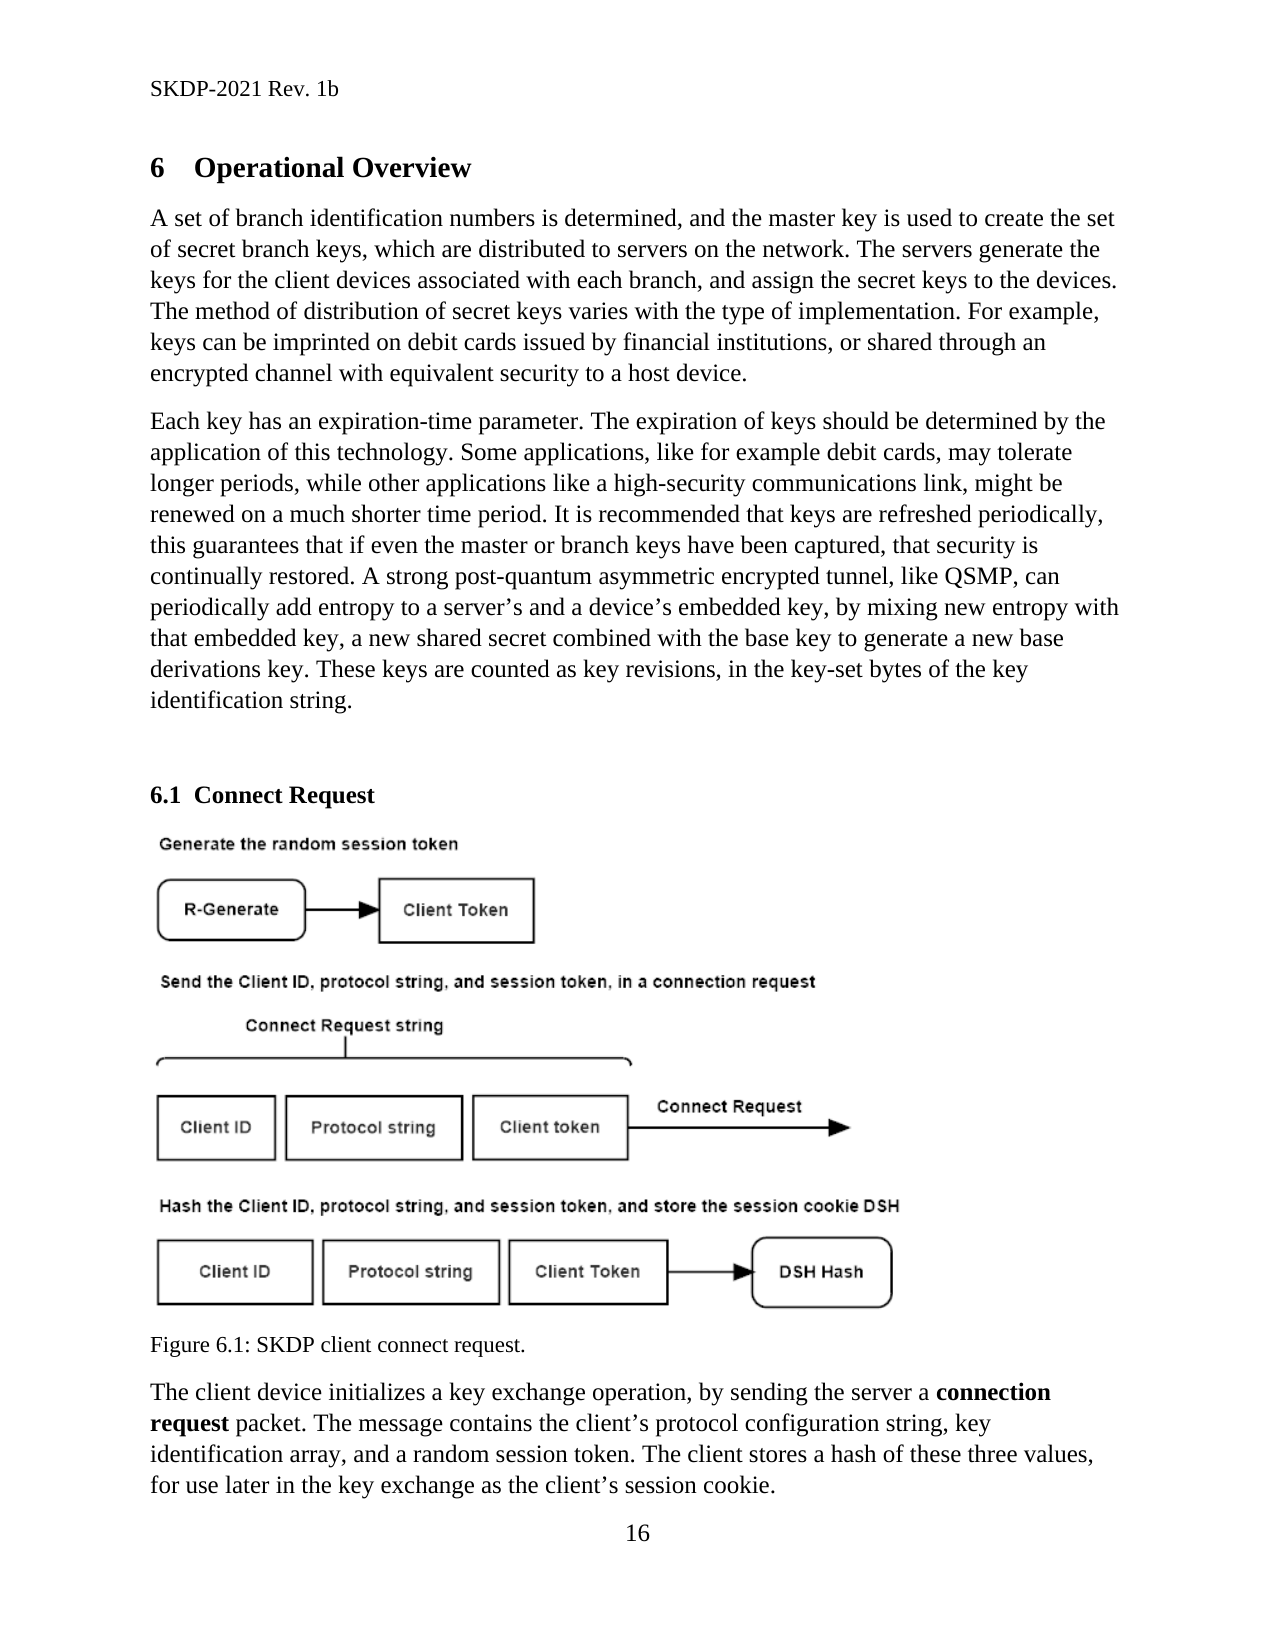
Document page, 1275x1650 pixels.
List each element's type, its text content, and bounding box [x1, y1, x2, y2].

text Figure 6.1: SKDP client connect request. [150, 1332, 1125, 1358]
list Connect Request [150, 781, 1125, 809]
text Each key has an expiration-time parameter. The expiration of keys should be determined by the application of this technology. Some applications, like for example debit cards, may tolerate longer periods, while other applications like a high-security communications link, might be renewed on a much shorter time period. It is recommended that keys are refreshed periodically, this guarantees that if even the master or branch keys have been captured, that security is continually restored. A strong post-quantum asymmetric encrypted tunnel, like QSMP, can periodically add entropy to a server’s and a device’s embedded key, by mixing new entropy with that embedded key, a new shared secret combined with the base key to generate a new base derivations key. These keys are counted as key revisions, in the key-set bytes of the key identification string. [150, 406, 1125, 714]
subtitle Operational Overview [150, 150, 1125, 183]
text The client device initializes a key exchange operation, by sending the server a connection request packet. The message contains the client’s protocol configuration string, key identification array, and a random session token. The client stores a hash of these three values, for use later in the key exchange as the client’s session cookie. [150, 1377, 1125, 1498]
text A set of branch identification numbers is determined, and the master key is used to create the set of secret branch keys, which are distributed to servers on the network. The servers generate the keys for the client devices associated with each branch, and assign the secret keys to the devices. The method of distribution of secret keys varies with the type of implementation. For example, keys can be imprinted on debit cards issued by financial institutions, or shared through an encrypted channel with equivalent security to a host device. [150, 203, 1125, 387]
picture [150, 828, 932, 1313]
